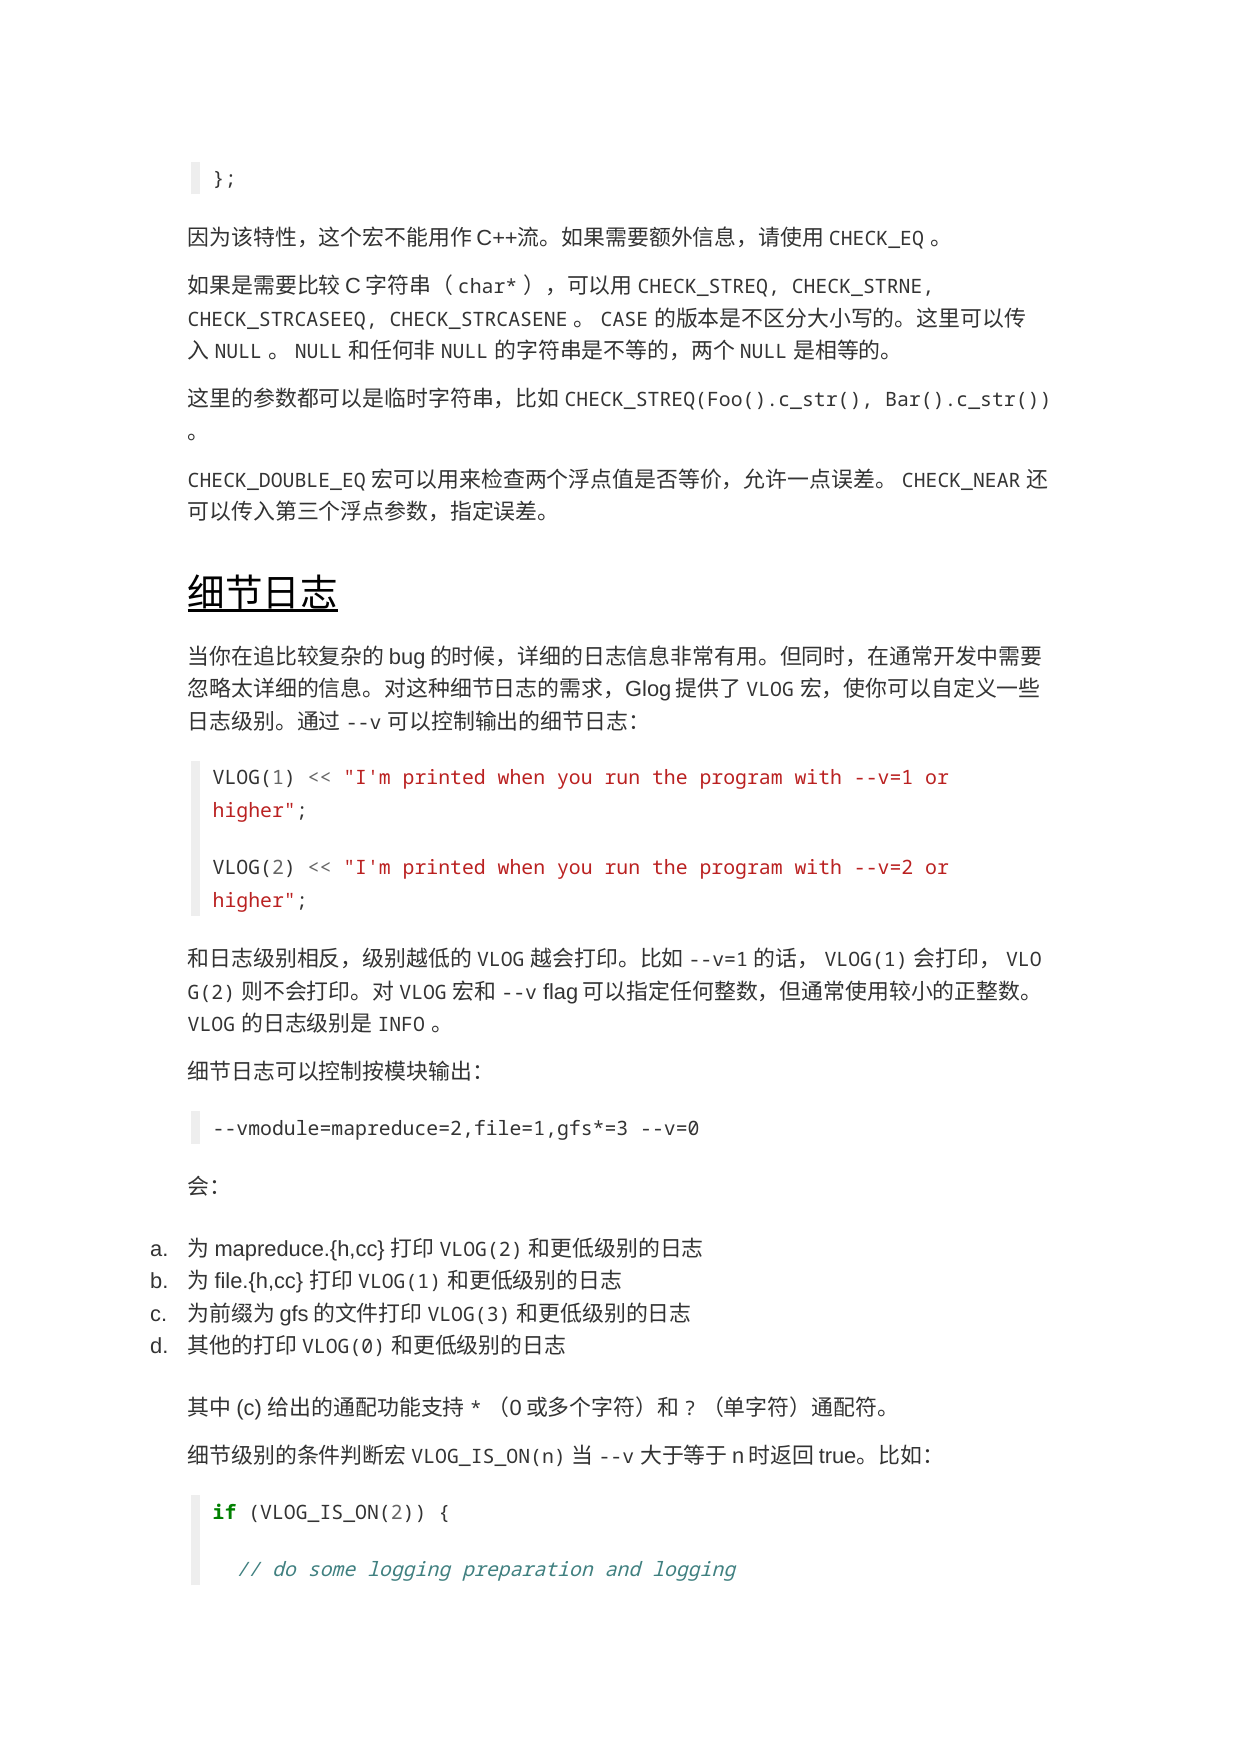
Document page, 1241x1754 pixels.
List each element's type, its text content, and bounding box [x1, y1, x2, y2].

text 细节日志 [187, 558, 1053, 623]
text if (VLOG_IS_ON(2)) { [200, 1495, 1028, 1528]
text // do some logging preparation and logging [200, 1553, 1028, 1585]
list 为前缀为gfs的文件打印 VLOG(3) 和更低级别的日志 [150, 1296, 1053, 1328]
list 其他的打印 VLOG(0) 和更低级别的日志 [150, 1328, 1053, 1361]
list 为 mapreduce.{h,cc} 打印 VLOG(2) 和更低级别的日志 [150, 1231, 1053, 1263]
text }; [200, 162, 1028, 194]
text 其中 (c) 给出的通配功能支持 * （0或多个字符）和 ? （单字符）通配符。 [187, 1390, 1053, 1422]
text VLOG(1) << "I'm printed when you run the program with --v=1 or higher"; [200, 761, 1028, 826]
list 为 file.{h,cc} 打印 VLOG(1) 和更低级别的日志 [150, 1263, 1053, 1296]
text 细节级别的条件判断宏 VLOG_IS_ON(n) 当 --v 大于等于n时返回true。比如： [187, 1438, 1053, 1470]
text 如果是需要比较C字符串（ char* ），可以用 CHECK_STREQ, CHECK_STRNE, CHECK_STRCASEEQ, CHECK_STRCASENE 。 CASE 的版本是不区分大小写的。这里可以传入 NULL 。 NULL 和任何非 NULL 的字符串是不等的，两个 NULL 是相等的。 [187, 268, 1053, 365]
text 和日志级别相反，级别越低的 VLOG 越会打印。比如 --v=1 的话， VLOG(1) 会打印， VLOG(2) 则不会打印。对 VLOG 宏和 --v flag可以指定任何整数，但通常使用较小的正整数。 VLOG 的日志级别是 INFO 。 [187, 941, 1053, 1038]
text CHECK_DOUBLE_EQ 宏可以用来检查两个浮点值是否等价，允许一点误差。 CHECK_NEAR 还可以传入第三个浮点参数，指定误差。 [187, 461, 1053, 526]
text VLOG(2) << "I'm printed when you run the program with --v=2 or higher"; [200, 851, 1028, 916]
text 这里的参数都可以是临时字符串，比如 CHECK_STREQ(Foo().c_str(), Bar().c_str()) 。 [187, 381, 1053, 446]
text 会： [187, 1169, 1053, 1201]
text 细节日志可以控制按模块输出： [187, 1054, 1053, 1086]
text --vmodule=mapreduce=2,file=1,gfs*=3 --v=0 [200, 1111, 1028, 1144]
text 当你在追比较复杂的bug的时候，详细的日志信息非常有用。但同时，在通常开发中需要忽略太详细的信息。对这种细节日志的需求，Glog提供了 VLOG 宏，使你可以自定义一些日志级别。通过 --v 可以控制输出的细节日志： [187, 638, 1053, 736]
text 因为该特性，这个宏不能用作C++流。如果需要额外信息，请使用 CHECK_EQ 。 [187, 219, 1053, 252]
